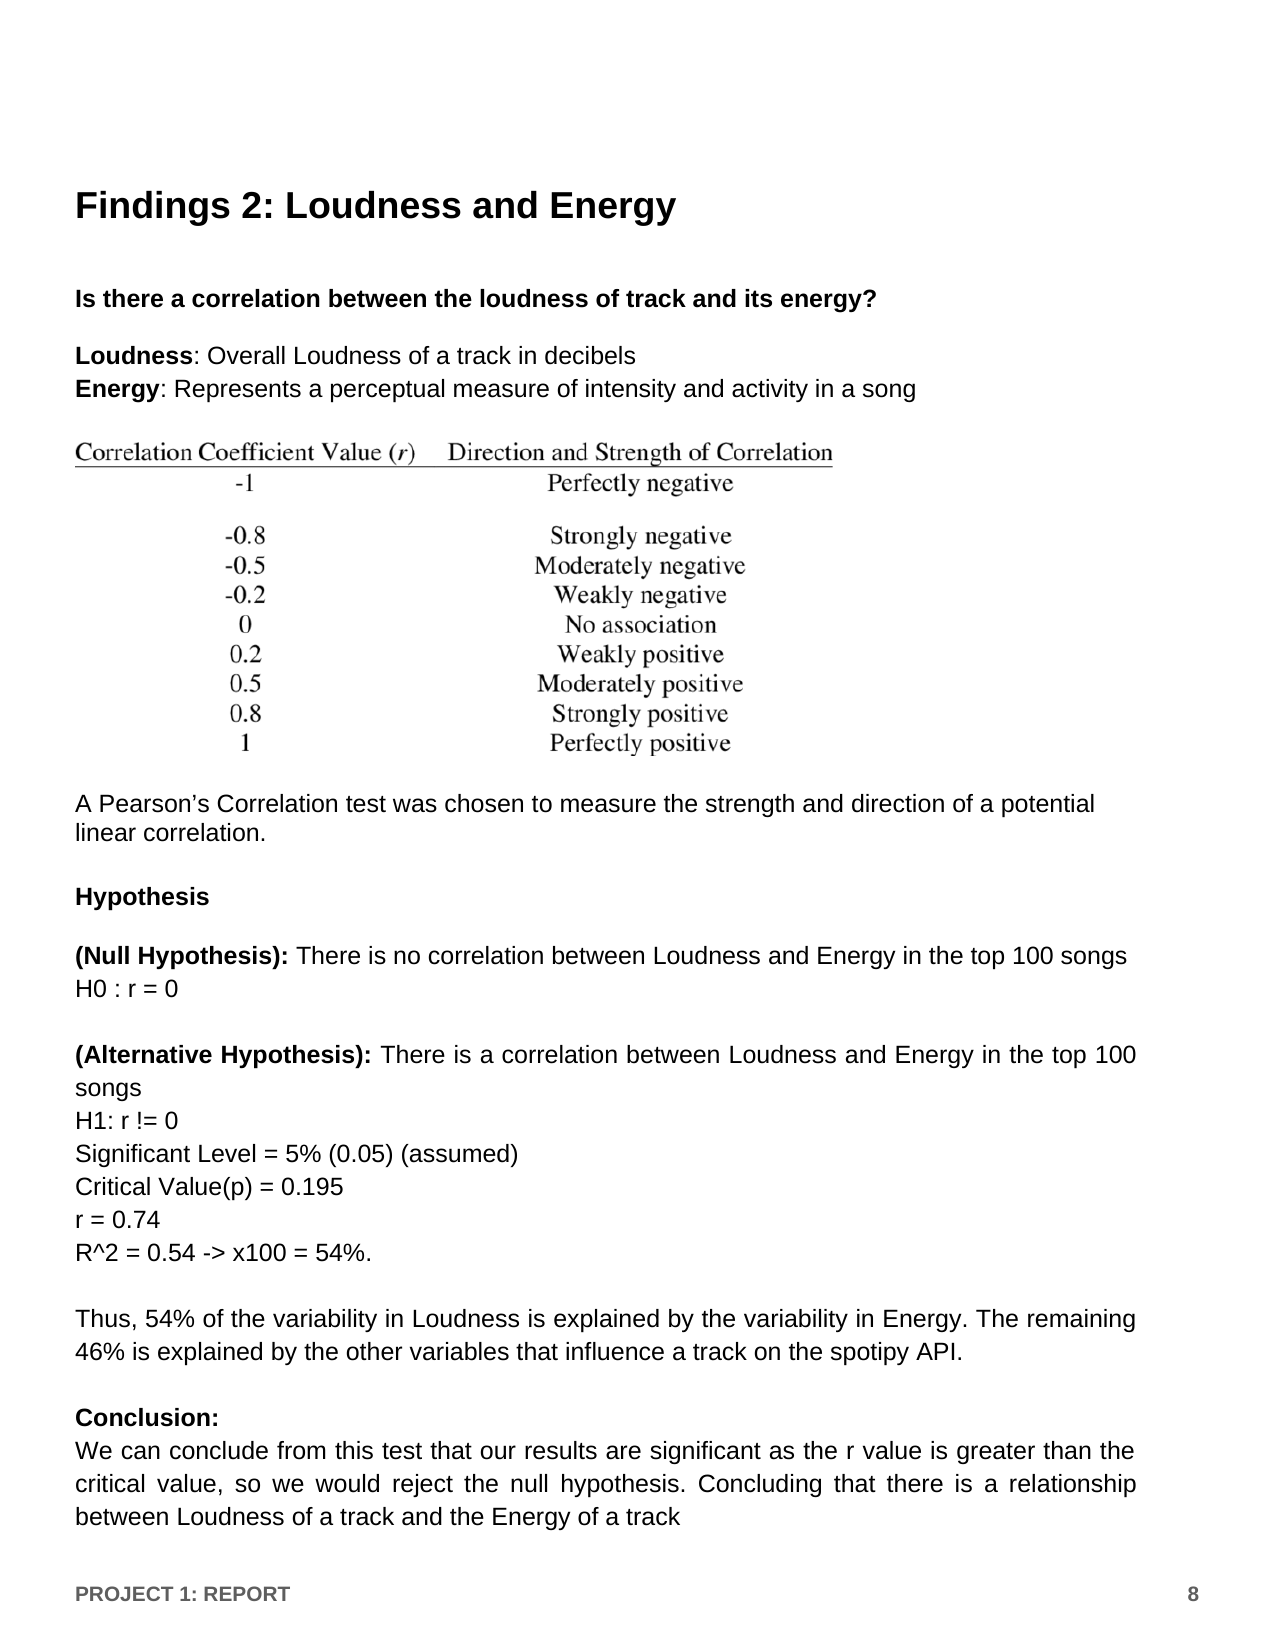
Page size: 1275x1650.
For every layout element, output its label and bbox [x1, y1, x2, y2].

picture [75, 442, 833, 756]
table_cell [75, 78, 1275, 1535]
